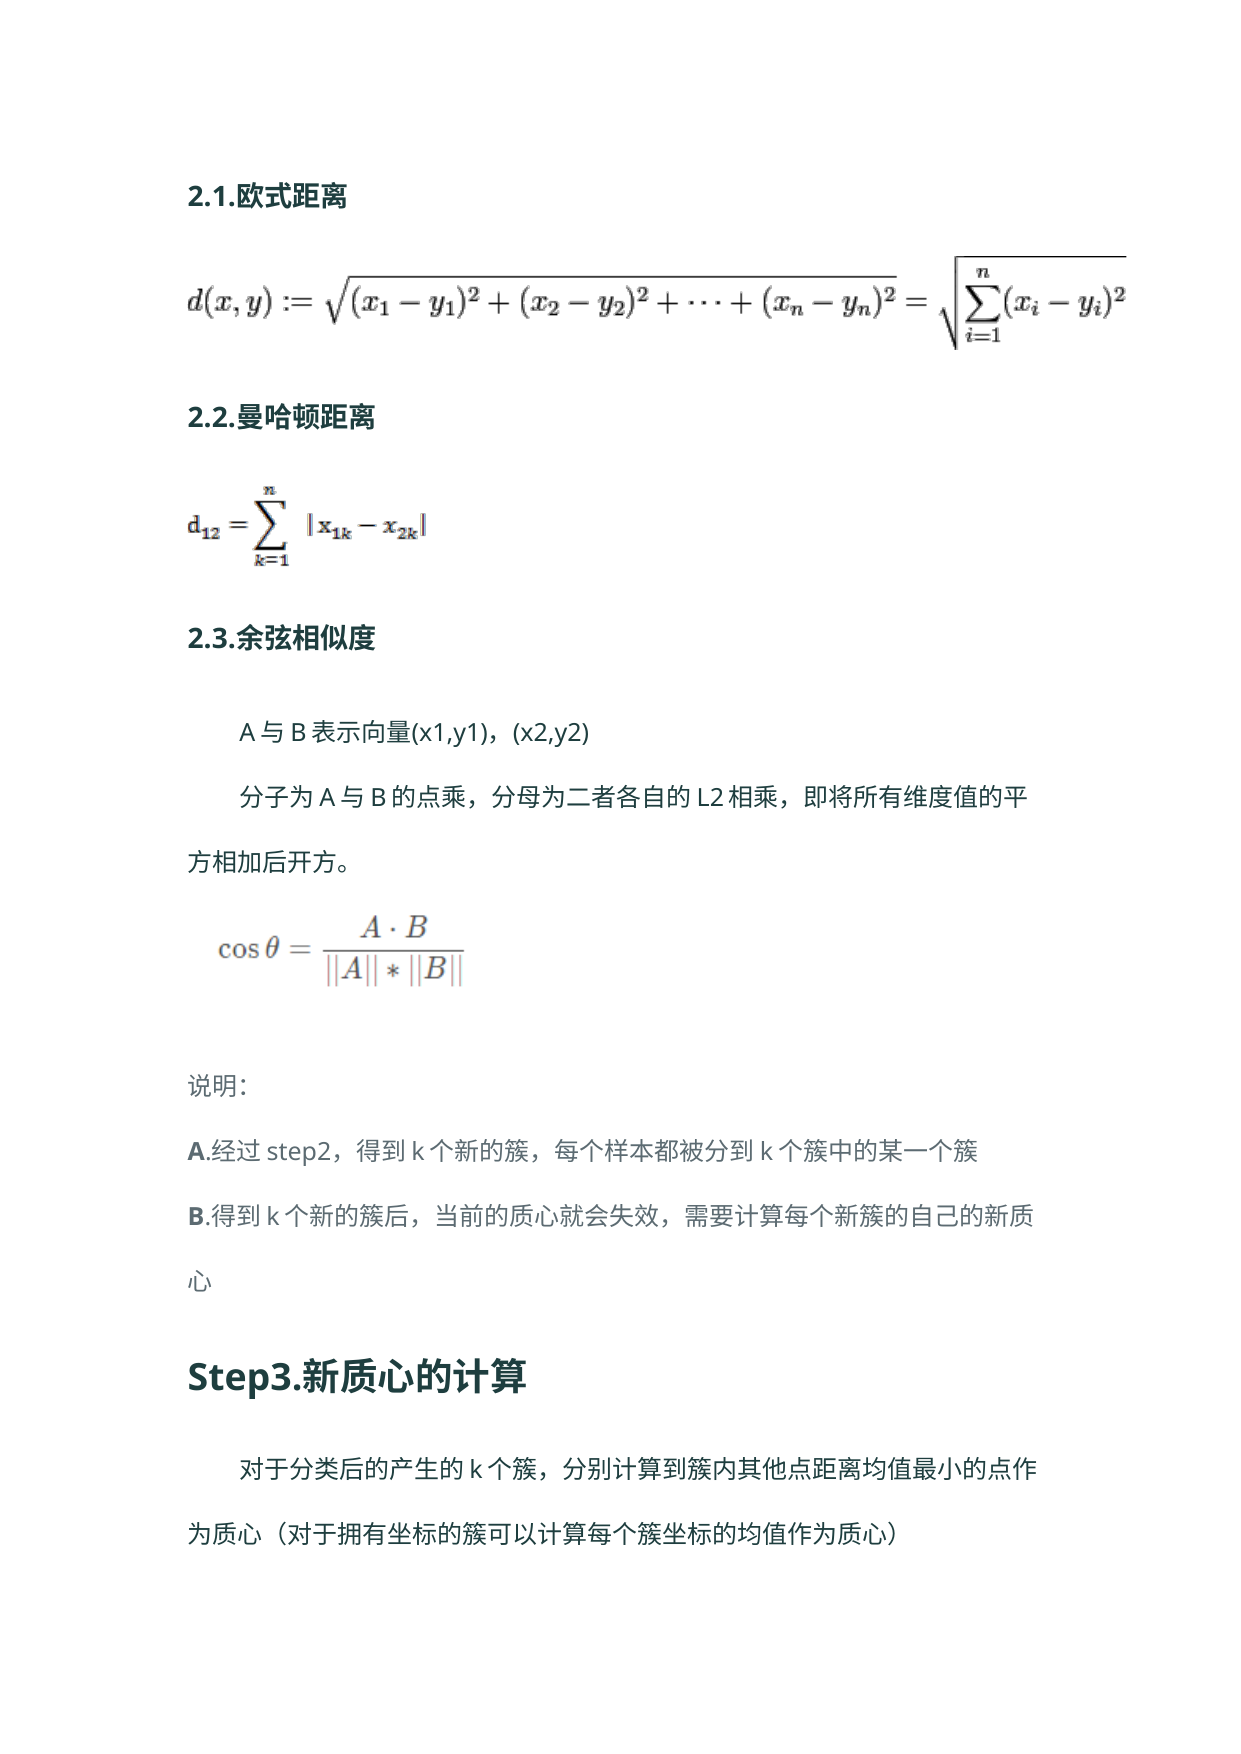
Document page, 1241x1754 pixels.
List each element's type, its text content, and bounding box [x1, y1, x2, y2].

text 2.3.余弦相似度 [187, 604, 1053, 669]
text 2.2.曼哈顿距离 [187, 383, 1053, 448]
text 说明： A.经过step2，得到k个新的簇，每个样本都被分到k个簇中的某一个簇 B.得到k个新的簇后，当前的质心就会失效，需要计算每个新簇的自己的新质心 [187, 1052, 1053, 1312]
text A与B表示向量(x1,y1)，(x2,y2) 分子为A与B的点乘，分母为二者各自的L2相乘，即将所有维度值的平方相加后开方。 [187, 698, 1053, 1023]
picture [187, 892, 530, 1015]
picture [187, 256, 1127, 350]
text Step3.新质心的计算 [187, 1341, 1053, 1406]
text 2.1.欧式距离 [187, 162, 1053, 227]
text 对于分类后的产生的k个簇，分别计算到簇内其他点距离均值最小的点作为质心（对于拥有坐标的簇可以计算每个簇坐标的均值作为质心） [187, 1435, 1053, 1565]
picture [187, 477, 432, 574]
